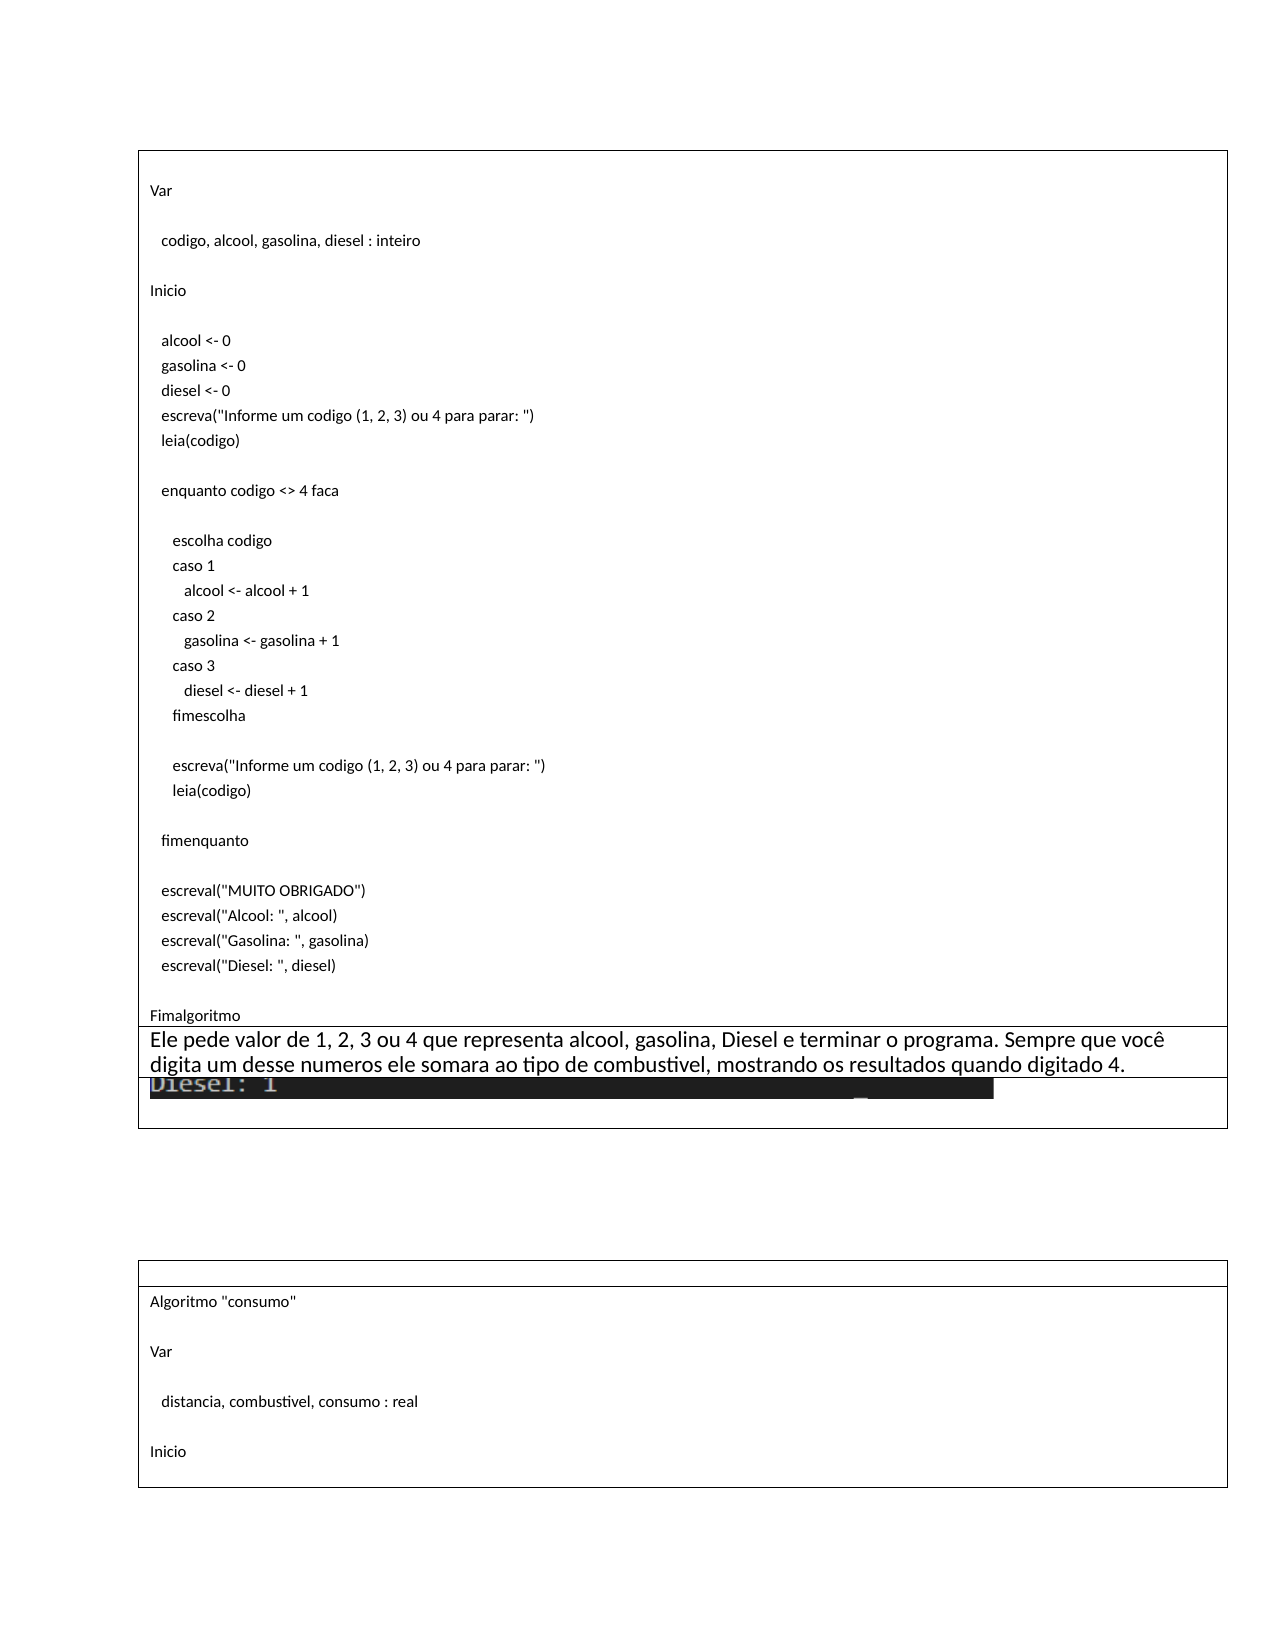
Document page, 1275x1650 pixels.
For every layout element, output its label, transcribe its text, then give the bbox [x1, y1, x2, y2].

table_header [139, 1261, 1227, 1286]
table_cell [139, 151, 1227, 1026]
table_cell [139, 1287, 1227, 1487]
table_cell Ele pede valor de 1, 2, 3 ou 4 que representa alcool, gasolina, Diesel e terminar o programa. Sempre que você digita um desse numeros ele somara ao tipo de combustivel, mostrando os resultados quando digitado 4. [139, 1027, 1227, 1077]
table_cell [139, 1078, 1227, 1128]
